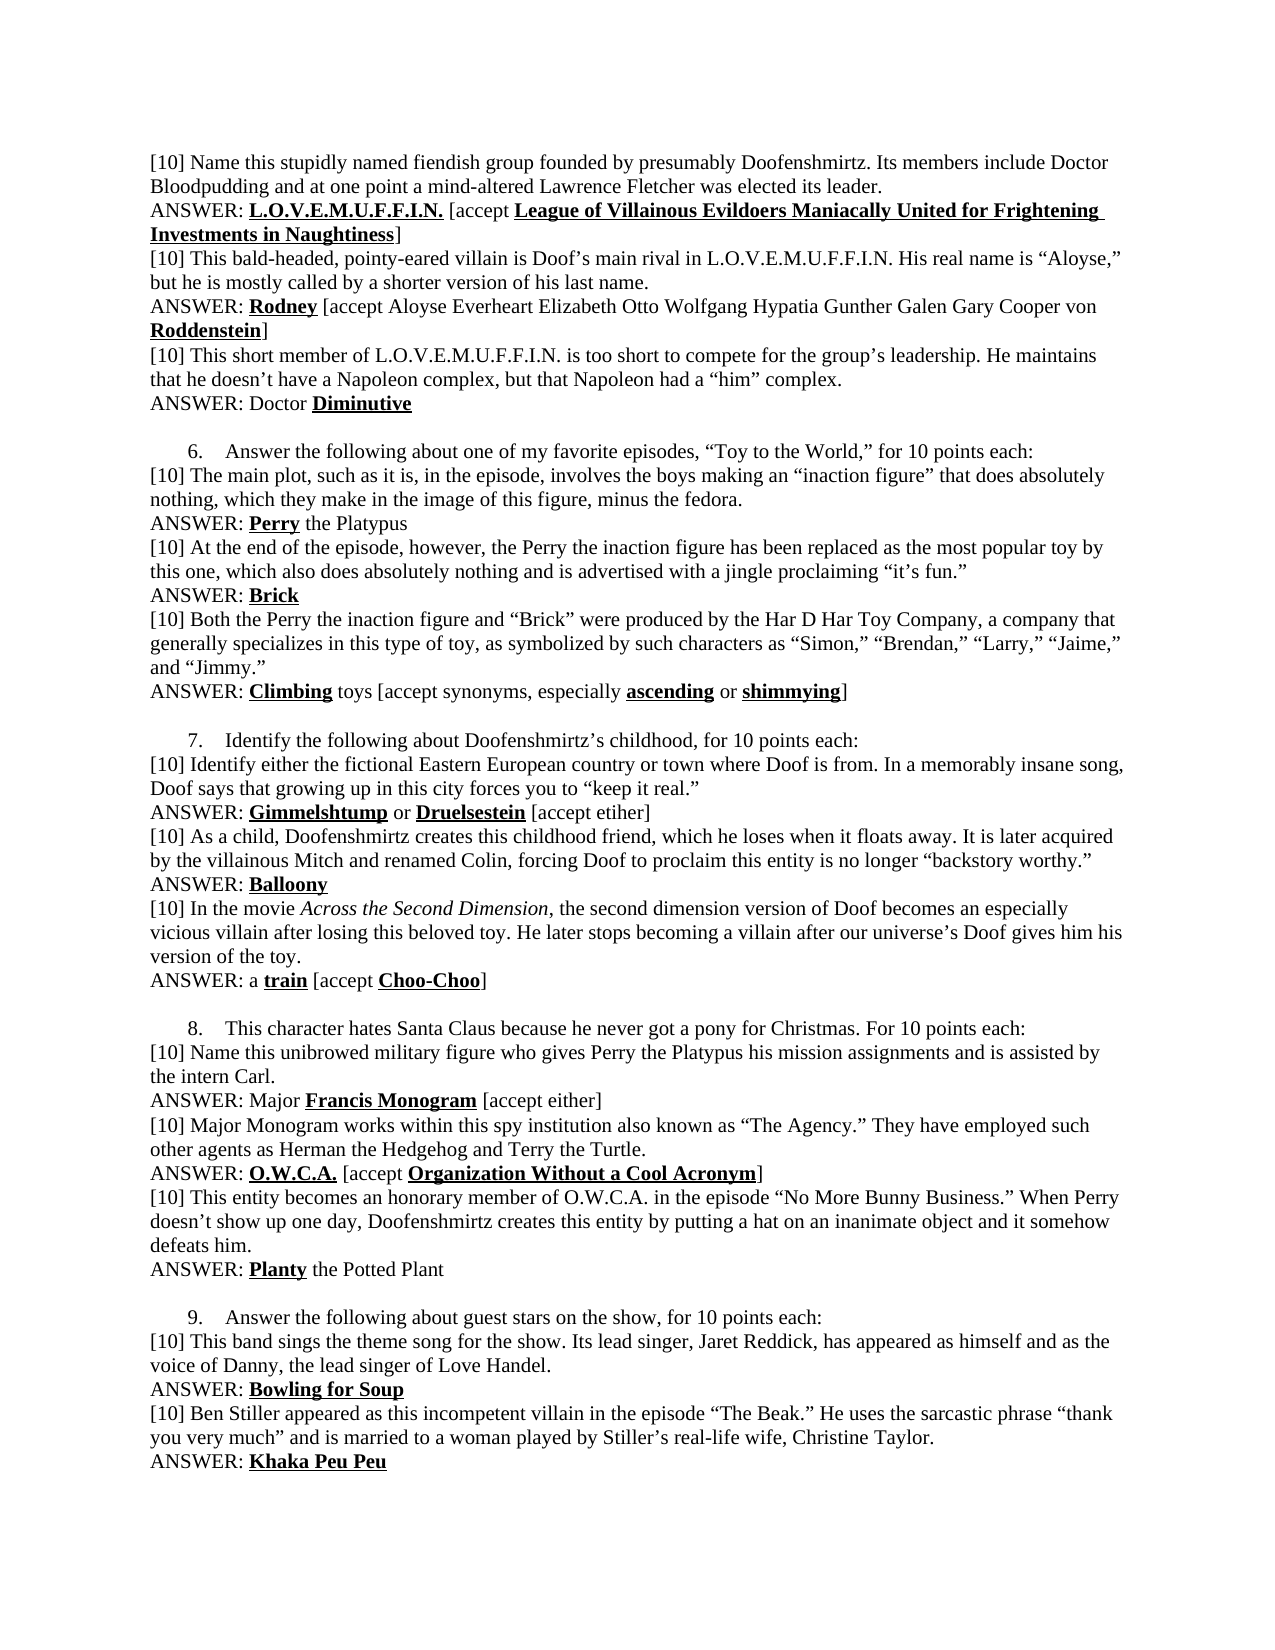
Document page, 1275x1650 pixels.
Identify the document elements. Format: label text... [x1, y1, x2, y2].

text ANSWER: Doctor Diminutive [150, 391, 1125, 415]
text ANSWER: O.W.C.A. [accept Organization Without a Cool Acronym] [150, 1161, 1125, 1185]
text [10] Name this stupidly named fiendish group founded by presumably Doofenshmirtz. Its members include Doctor Bloodpudding and at one point a mind-altered Lawrence Fletcher was elected its leader. [150, 150, 1125, 198]
text [10] The main plot, such as it is, in the episode, involves the boys making an “inaction figure” that does absolutely nothing, which they make in the image of this figure, minus the fedora. [150, 463, 1125, 511]
text ANSWER: L.O.V.E.M.U.F.F.I.N. [accept League of Villainous Evildoers Maniacally United for Frightening Investments in Naughtiness] [150, 198, 1125, 246]
text ANSWER: Khaka Peu Peu [150, 1449, 1125, 1473]
text ANSWER: Planty the Potted Plant [150, 1257, 1125, 1281]
list This character hates Santa Claus because he never got a pony for Christmas. For 10 points each: [187, 1016, 1125, 1040]
text ANSWER: Major Francis Monogram [accept either] [150, 1088, 1125, 1112]
text ANSWER: Rodney [accept Aloyse Everheart Elizabeth Otto Wolfgang Hypatia Gunther Galen Gary Cooper von Roddenstein] [150, 294, 1125, 342]
text ANSWER: a train [accept Choo-Choo] [150, 968, 1125, 992]
text [10] This bald-headed, pointy-eared villain is Doof’s main rival in L.O.V.E.M.U.F.F.I.N. His real name is “Aloyse,” but he is mostly called by a shorter version of his last name. [150, 246, 1125, 294]
text [10] Major Monogram works within this spy institution also known as “The Agency.” They have employed such other agents as Herman the Hedgehog and Terry the Turtle. [150, 1112, 1125, 1161]
text [10] As a child, Doofenshmirtz creates this childhood friend, which he loses when it floats away. It is later acquired by the villainous Mitch and renamed Colin, forcing Doof to proclaim this entity is no longer “backstory worthy.” [150, 824, 1125, 872]
text [10] At the end of the episode, however, the Perry the inaction figure has been replaced as the most popular toy by this one, which also does absolutely nothing and is advertised with a jingle proclaiming “it’s fun.” [150, 535, 1125, 583]
text ANSWER: Brick [150, 583, 1125, 607]
text ANSWER: Climbing toys [accept synonyms, especially ascending or shimmying] [150, 679, 1125, 703]
text [10] Identify either the fictional Eastern European country or town where Doof is from. In a memorably insane song, Doof says that growing up in this city forces you to “keep it real.” [150, 752, 1125, 800]
text [10] This entity becomes an honorary member of O.W.C.A. in the episode “No More Bunny Business.” When Perry doesn’t show up one day, Doofenshmirtz creates this entity by putting a hat on an inanimate object and it somehow defeats him. [150, 1185, 1125, 1257]
text ANSWER: Gimmelshtump or Druelsestein [accept etiher] [150, 800, 1125, 824]
text [10] Ben Stiller appeared as this incompetent villain in the episode “The Beak.” He uses the sarcastic phrase “thank you very much” and is married to a woman played by Stiller’s real-life wife, Christine Taylor. [150, 1401, 1125, 1449]
text ANSWER: Balloony [150, 872, 1125, 896]
list Identify the following about Doofenshmirtz’s childhood, for 10 points each: [187, 727, 1125, 752]
text [10] This short member of L.O.V.E.M.U.F.F.I.N. is too short to compete for the group’s leadership. He maintains that he doesn’t have a Napoleon complex, but that Napoleon had a “him” complex. [150, 342, 1125, 391]
text [10] This band sings the theme song for the show. Its lead singer, Jaret Reddick, has appeared as himself and as the voice of Danny, the lead singer of Love Handel. [150, 1329, 1125, 1377]
text [10] In the movie Across the Second Dimension, the second dimension version of Doof becomes an especially vicious villain after losing this beloved toy. He later stops becoming a villain after our universe’s Doof gives him his version of the toy. [150, 896, 1125, 968]
text [10] Both the Perry the inaction figure and “Brick” were produced by the Har D Har Toy Company, a company that generally specializes in this type of toy, as symbolized by such characters as “Simon,” “Brendan,” “Larry,” “Jaime,” and “Jimmy.” [150, 607, 1125, 679]
text ANSWER: Perry the Platypus [150, 511, 1125, 535]
text [10] Name this unibrowed military figure who gives Perry the Platypus his mission assignments and is assisted by the intern Carl. [150, 1040, 1125, 1088]
list Answer the following about one of my favorite episodes, “Toy to the World,” for 10 points each: [187, 439, 1125, 463]
list Answer the following about guest stars on the show, for 10 points each: [187, 1305, 1125, 1329]
text ANSWER: Bowling for Soup [150, 1377, 1125, 1401]
